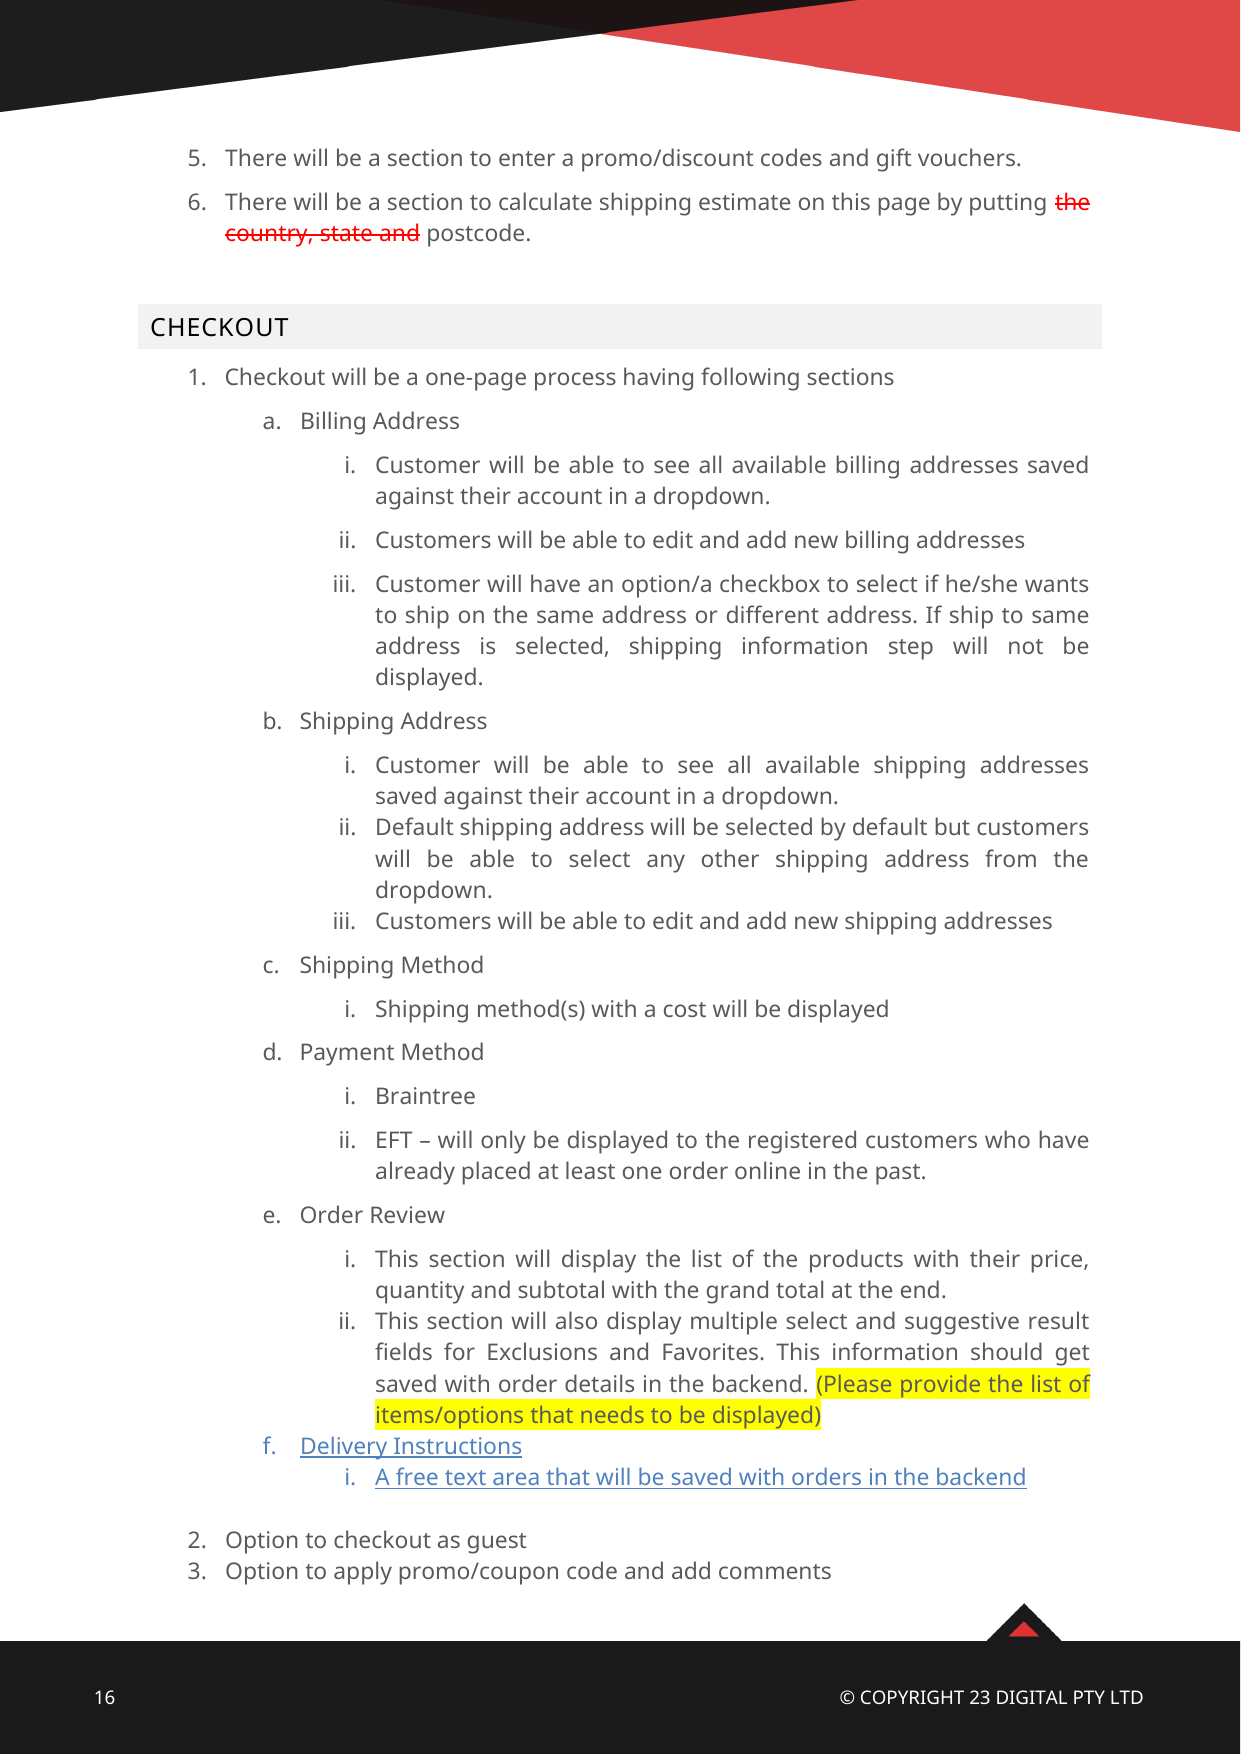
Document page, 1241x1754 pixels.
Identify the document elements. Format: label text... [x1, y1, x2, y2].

list Order Review [262, 1199, 1090, 1230]
list There will be a section to calculate shipping estimate on this page by putting the country, state and postcode. [187, 186, 1090, 248]
list A free text area that will be saved with orders in the backend [356, 1461, 1090, 1492]
list Option to apply promo/coupon code and add comments [187, 1555, 1090, 1586]
list Billing Address [262, 405, 1090, 436]
subtitle Checkout [142, 308, 1098, 346]
picture [0, 0, 1241, 133]
list Customer will have an option/a checkbox to select if he/she wants to ship on the same address or different address. If ship to same address is selected, shipping information step will not be displayed. [356, 567, 1090, 692]
list Braintree [356, 1080, 1090, 1111]
list EFT – will only be displayed to the registered customers who have already placed at least one order online in the past. [356, 1124, 1090, 1186]
list Default shipping address will be selected by default but customers will be able to select any other shipping address from the dropdown. [356, 811, 1090, 905]
list This section will display the list of the products with their price, quantity and subtotal with the grand total at the end. [356, 1242, 1090, 1305]
list Customers will be able to edit and add new shipping addresses [356, 905, 1090, 936]
list Shipping Address [262, 705, 1090, 736]
list Delivery Instructions [262, 1430, 1090, 1461]
list Customers will be able to edit and add new billing addresses [356, 524, 1090, 555]
list Customer will be able to see all available billing addresses saved against their account in a dropdown. [356, 449, 1090, 511]
list Payment Method [262, 1036, 1090, 1067]
list There will be a section to enter a promo/discount codes and gift vouchers. [187, 142, 1090, 173]
list This section will also display multiple select and suggestive result fields for Exclusions and Favorites. This information should get saved with order details in the backend. (Please provide the list of items/options that needs to be displayed) [356, 1305, 1090, 1430]
list Shipping method(s) with a cost will be displayed [356, 992, 1090, 1024]
list Shipping Method [262, 949, 1090, 980]
list Checkout will be a one-page process having following sections [187, 361, 1090, 392]
list Customer will be able to see all available shipping addresses saved against their account in a dropdown. [356, 749, 1090, 811]
list Option to checkout as guest [187, 1524, 1090, 1555]
picture [0, 1603, 1241, 1754]
